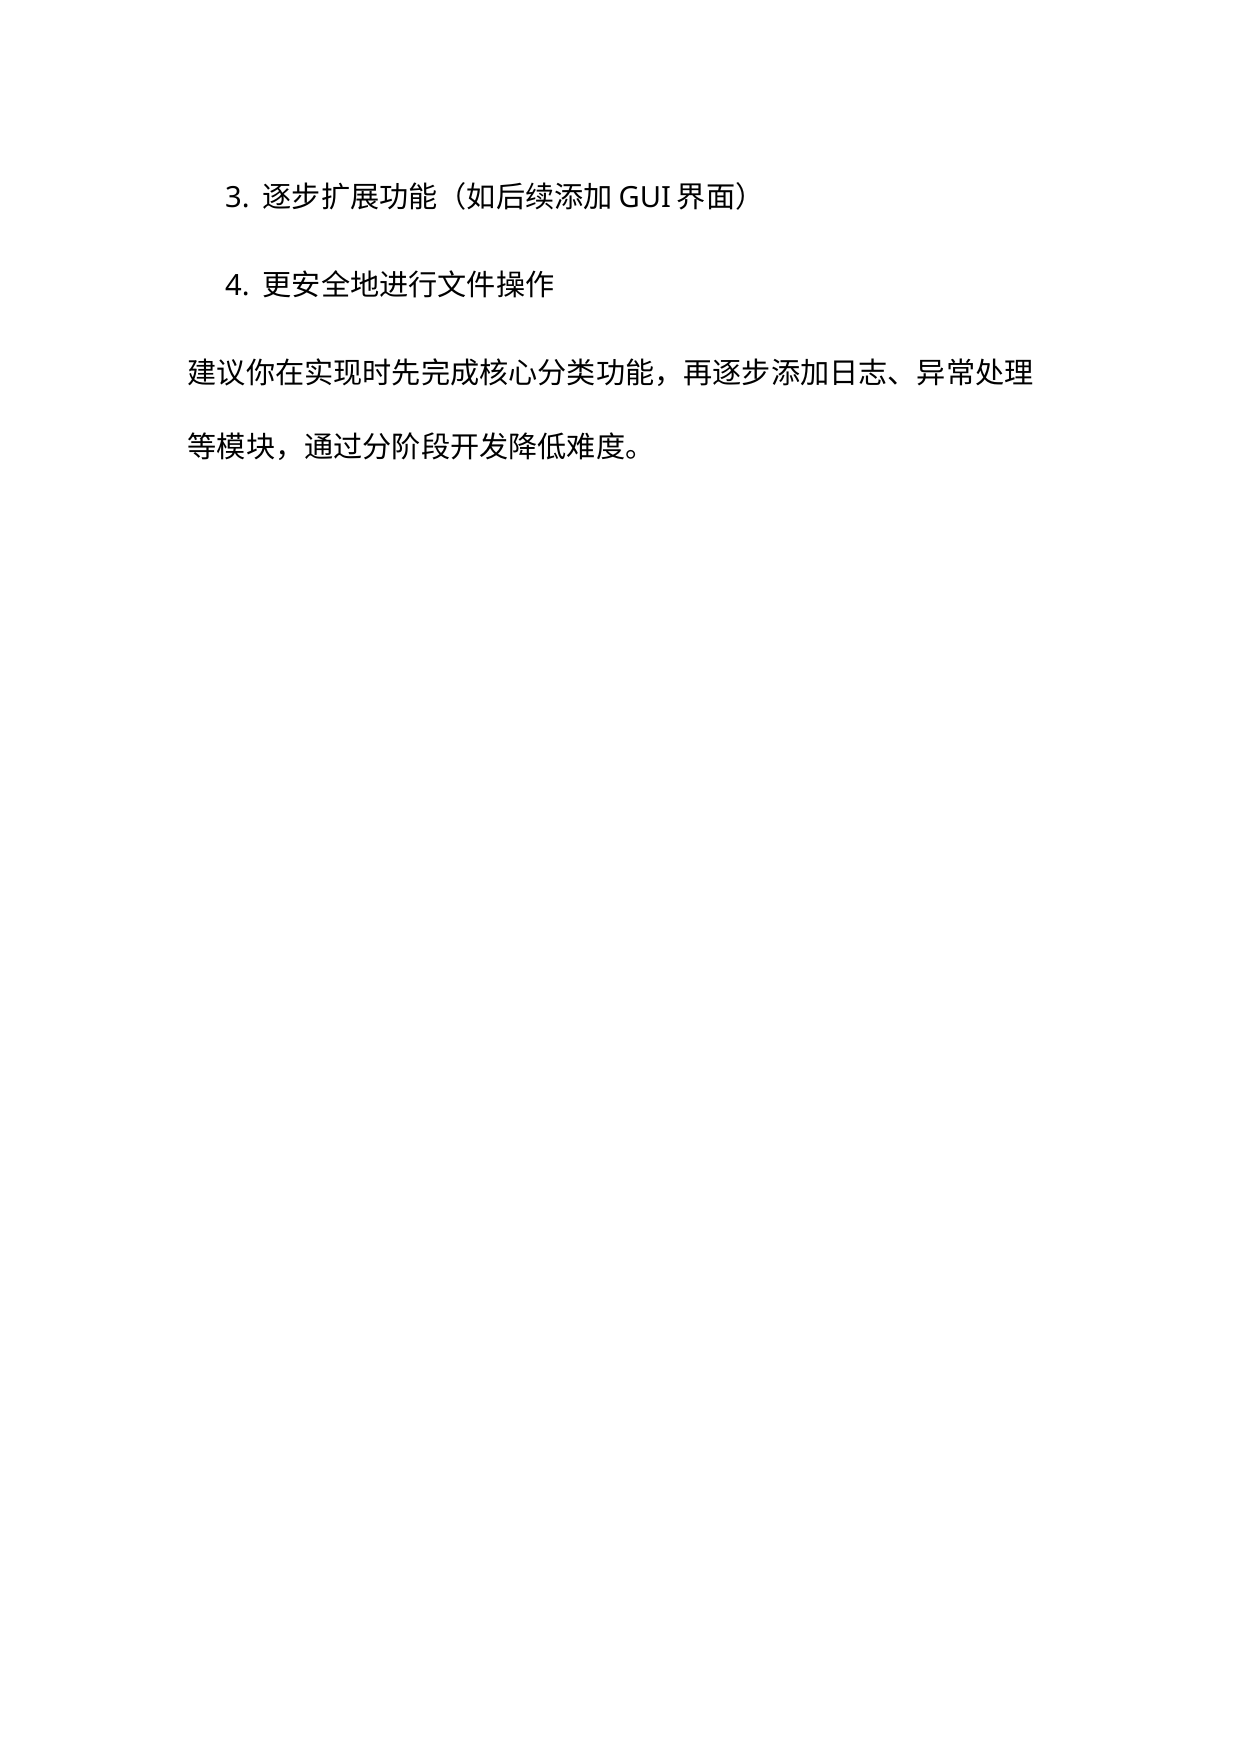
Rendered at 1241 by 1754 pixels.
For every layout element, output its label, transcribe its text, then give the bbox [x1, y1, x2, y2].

list 逐步扩展功能（如后续添加GUI界面） [225, 162, 1053, 227]
text 建议你在实现时先完成核心分类功能，再逐步添加日志、异常处理等模块，通过分阶段开发降低难度。 [187, 338, 1053, 478]
list 更安全地进行文件操作 [225, 250, 1053, 315]
